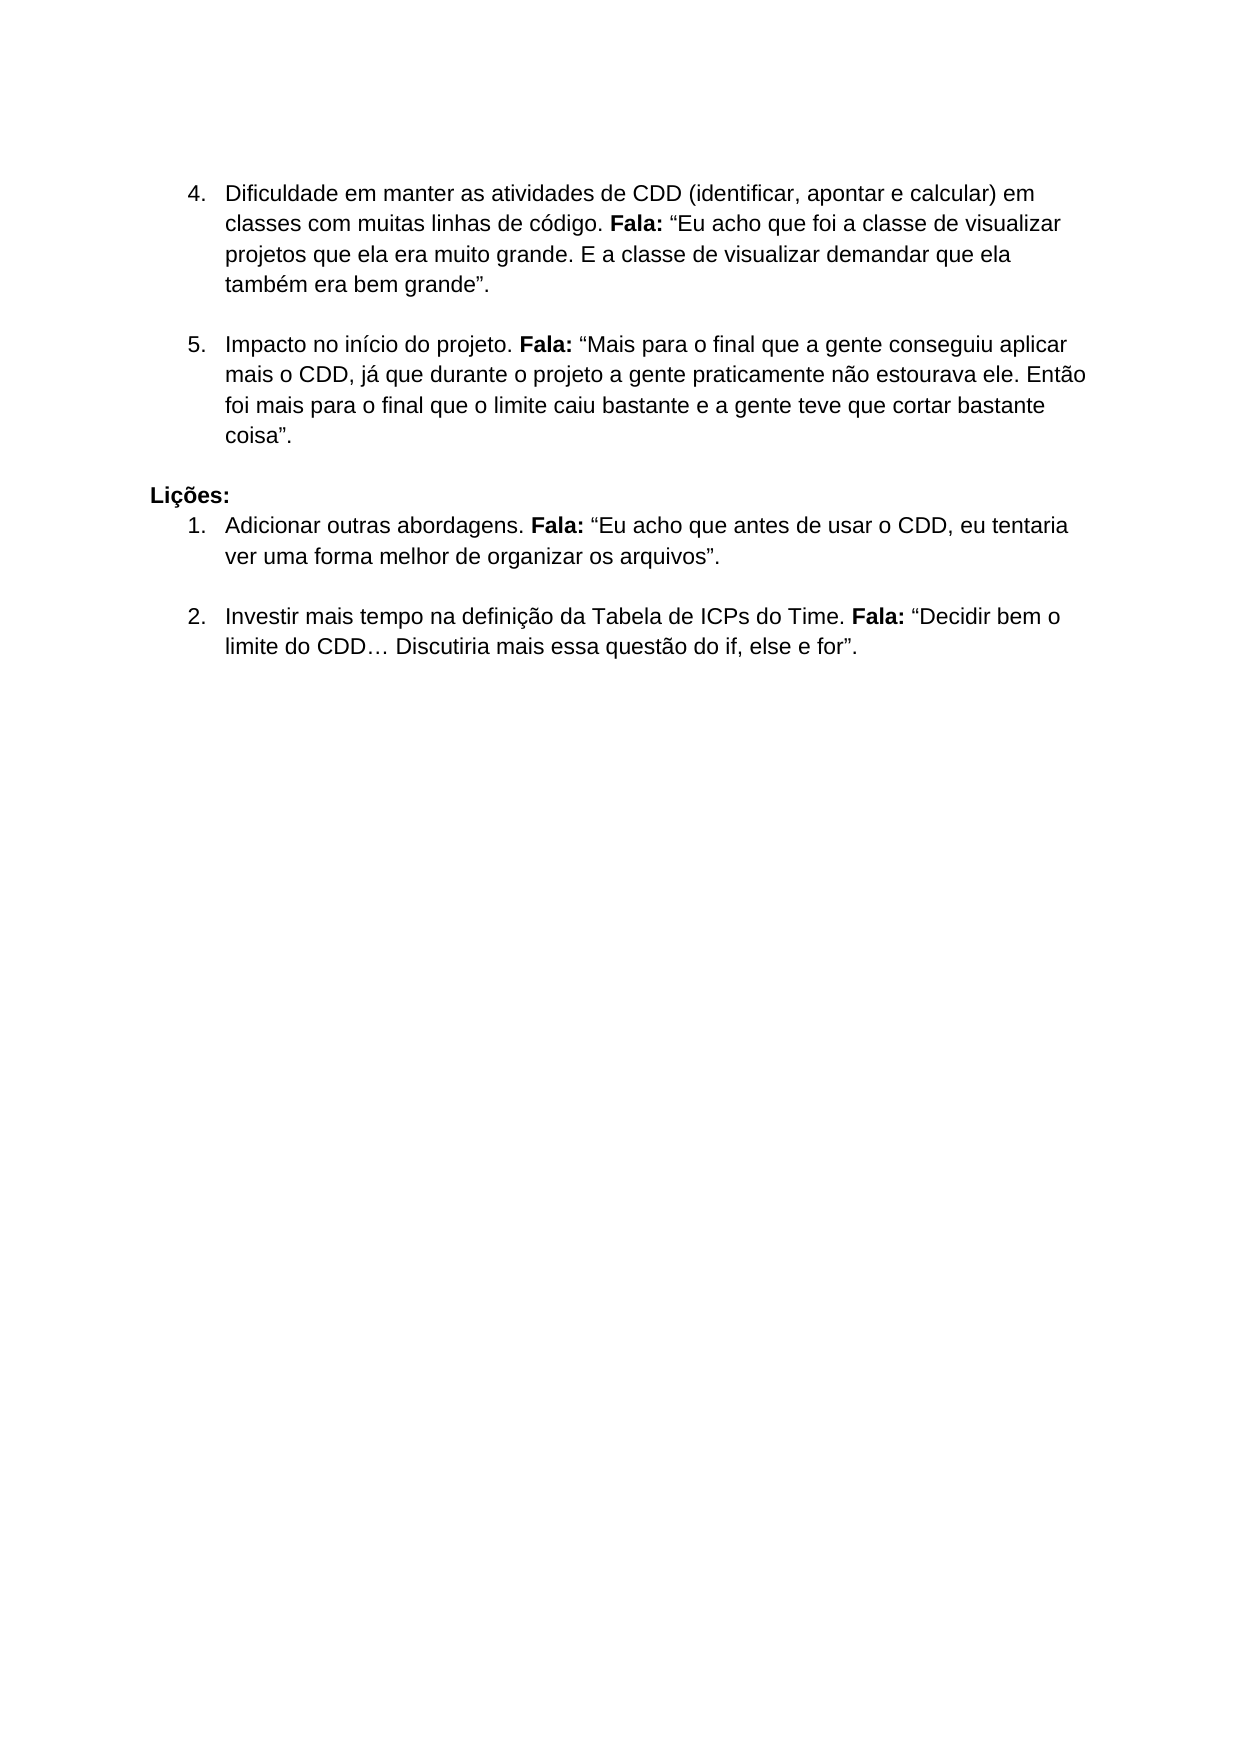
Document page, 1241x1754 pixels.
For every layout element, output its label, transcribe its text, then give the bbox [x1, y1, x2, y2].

list Dificuldade em manter as atividades de CDD (identificar, apontar e calcular) em classes com muitas linhas de código. Fala: “Eu acho que foi a classe de visualizar projetos que ela era muito grande. E a classe de visualizar demandar que ela também era bem grande”. [187, 180, 1090, 297]
list Investir mais tempo na definição da Tabela de ICPs do Time. Fala: “Decidir bem o limite do CDD… Discutiria mais essa questão do if, else e for”. [187, 603, 1090, 660]
list Adicionar outras abordagens. Fala: “Eu acho que antes de usar o CDD, eu tentaria ver uma forma melhor de organizar os arquivos”. [187, 512, 1090, 569]
text Lições: [150, 482, 1090, 509]
list Impacto no início do projeto. Fala: “Mais para o final que a gente conseguiu aplicar mais o CDD, já que durante o projeto a gente praticamente não estourava ele. Então foi mais para o final que o limite caiu bastante e a gente teve que cortar bastante coisa”. [187, 331, 1090, 448]
